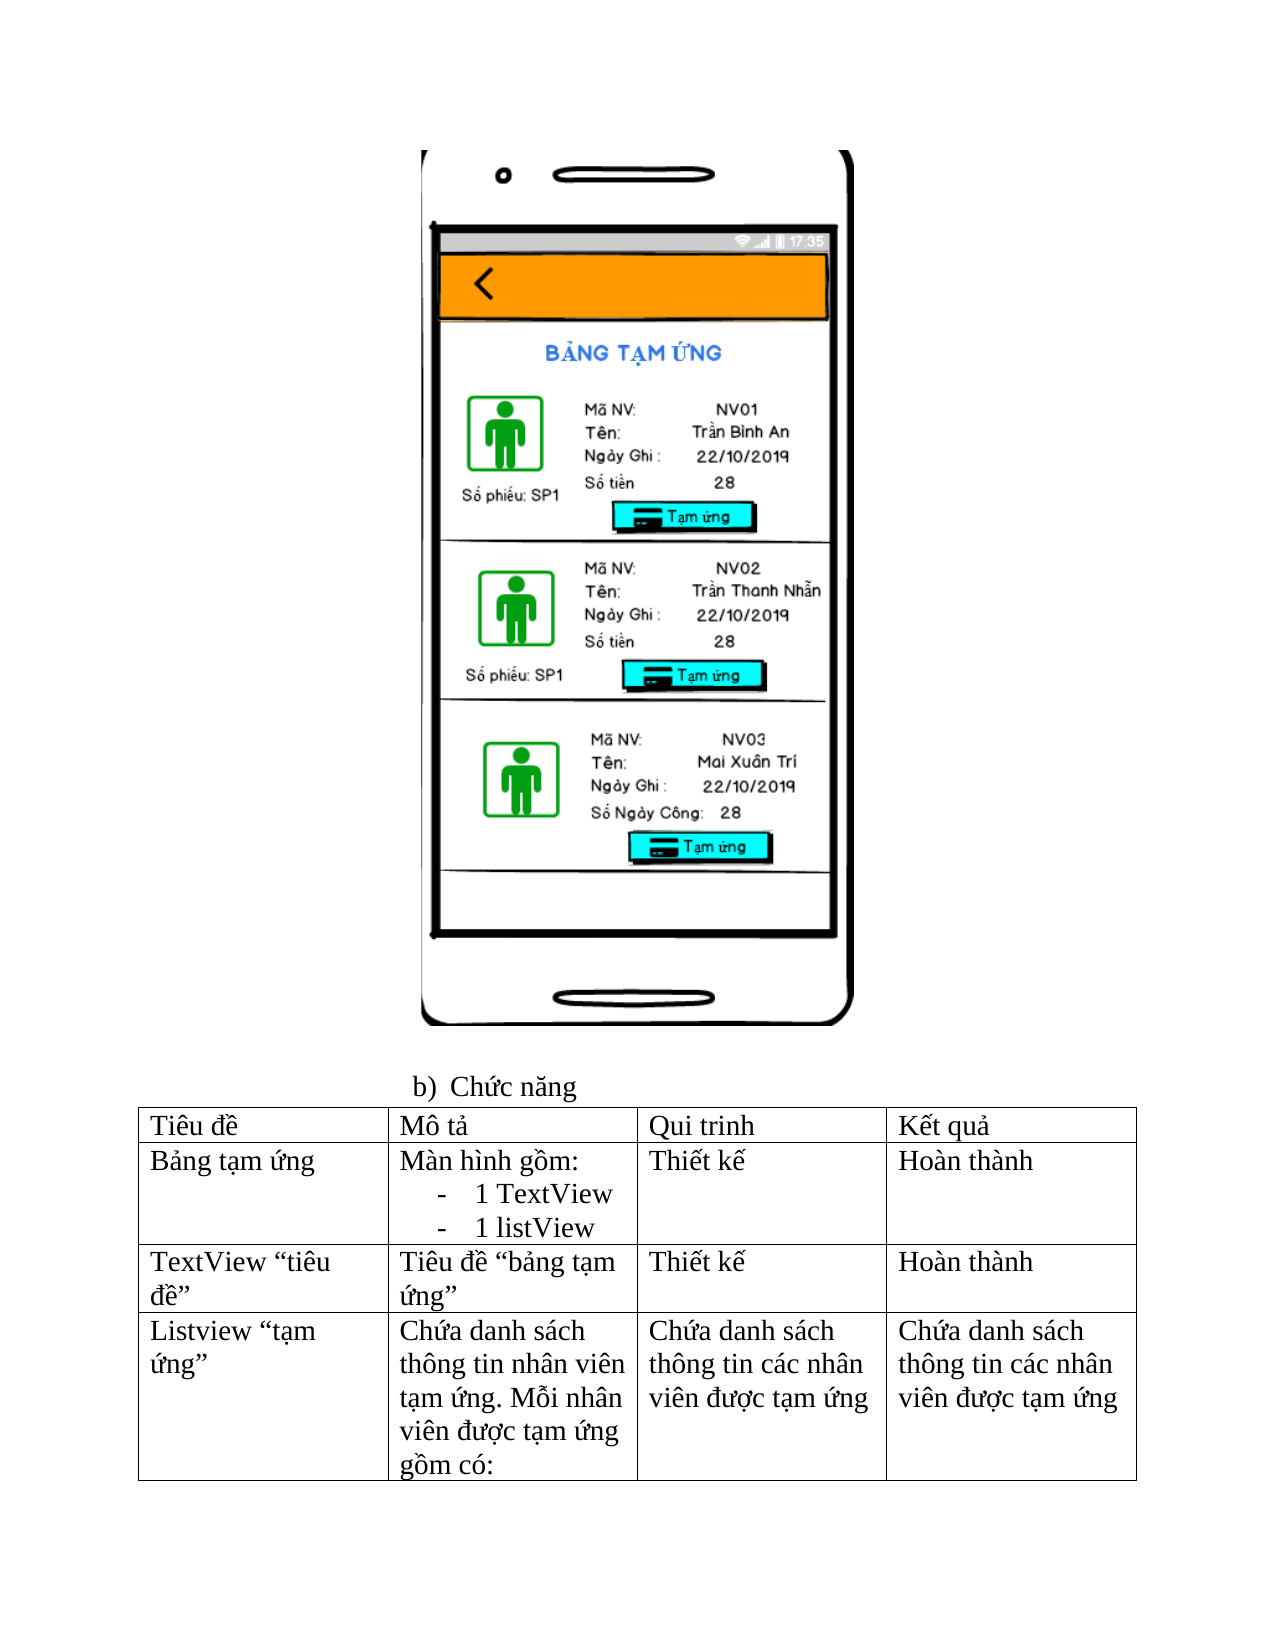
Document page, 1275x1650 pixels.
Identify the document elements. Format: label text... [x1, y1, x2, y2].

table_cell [389, 1313, 637, 1480]
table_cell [887, 1313, 1136, 1480]
table_cell Listview “tạm ứng” [139, 1313, 388, 1480]
table_header Kết quả [887, 1108, 1136, 1142]
table_header Mô tả [389, 1108, 637, 1142]
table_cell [638, 1313, 886, 1480]
list Chức năng [412, 1069, 1125, 1102]
table_cell Tiêu đề “bảng tạm ứng” [389, 1245, 637, 1312]
table_cell Thiết kế [638, 1143, 886, 1243]
table_cell Hoàn thành [887, 1245, 1136, 1312]
table_header Qui trinh [638, 1108, 886, 1142]
table_cell Hoàn thành [887, 1143, 1136, 1243]
table_cell Màn hình gồm: 1 TextView 1 listView [389, 1143, 637, 1243]
table_cell Thiết kế [638, 1245, 886, 1312]
table_cell TextView “tiêu đề” [139, 1245, 388, 1312]
picture [421, 150, 854, 1026]
table_header Tiêu đề [139, 1108, 388, 1142]
table_cell Bảng tạm ứng [139, 1143, 388, 1243]
